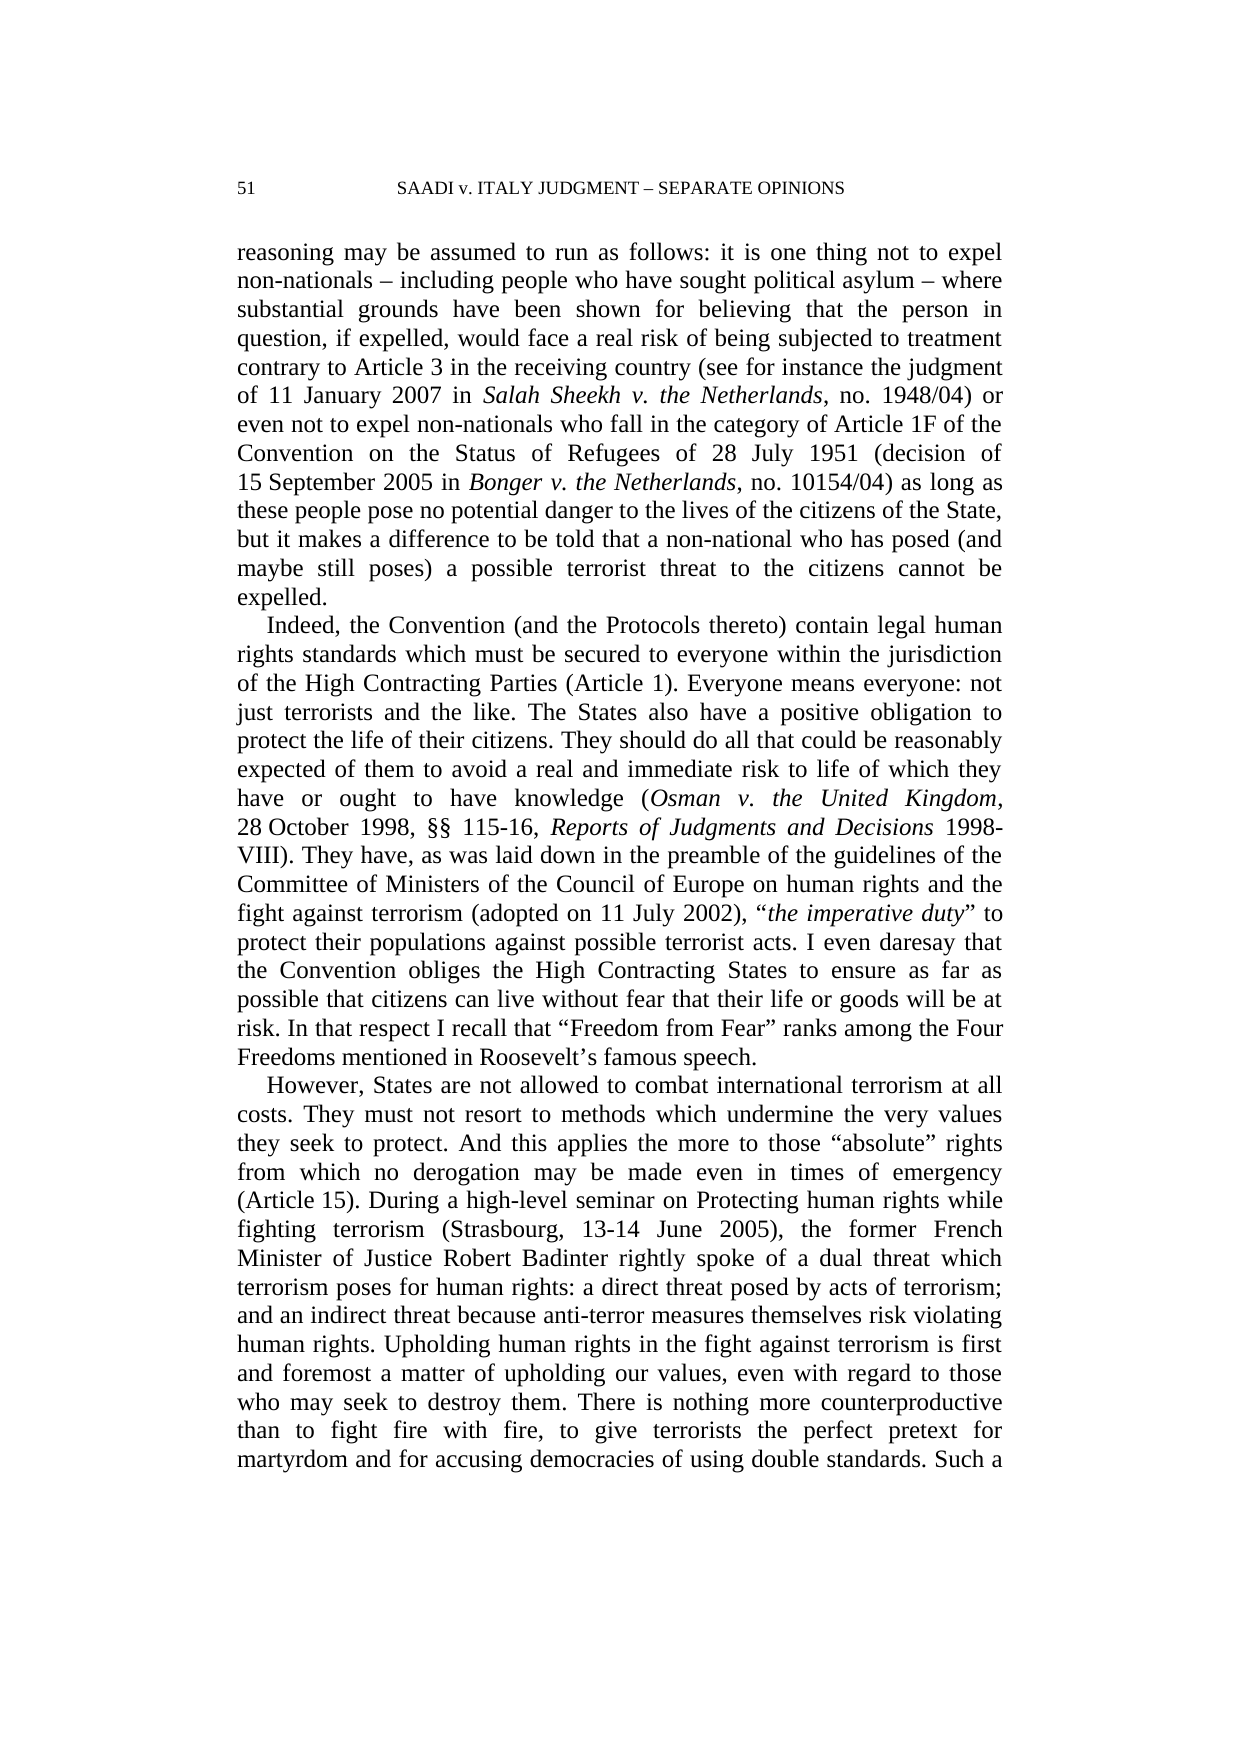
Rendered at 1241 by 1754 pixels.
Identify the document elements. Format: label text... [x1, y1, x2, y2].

text Indeed, the Convention (and the Protocols thereto) contain legal human rights standards which must be secured to everyone within the jurisdiction of the High Contracting Parties (Article 1). Everyone means everyone: not just terrorists and the like. The States also have a positive obligation to protect the life of their citizens. They should do all that could be reasonably expected of them to avoid a real and immediate risk to life of which they have or ought to have knowledge (Osman v. the United Kingdom, 28 October 1998, §§ 115-16, Reports of Judgments and Decisions 1998-VIII). They have, as was laid down in the preamble of the guidelines of the Committee of Ministers of the Council of Europe on human rights and the fight against terrorism (adopted on 11 July 2002), “the imperative duty” to protect their populations against possible terrorist acts. I even daresay that the Convention obliges the High Contracting States to ensure as far as possible that citizens can live without fear that their life or goods will be at risk. In that respect I recall that “Freedom from Fear” ranks among the Four Freedoms mentioned in Roosevelt’s famous speech. [237, 611, 1003, 1071]
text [237, 1071, 1003, 1473]
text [237, 237, 1003, 611]
